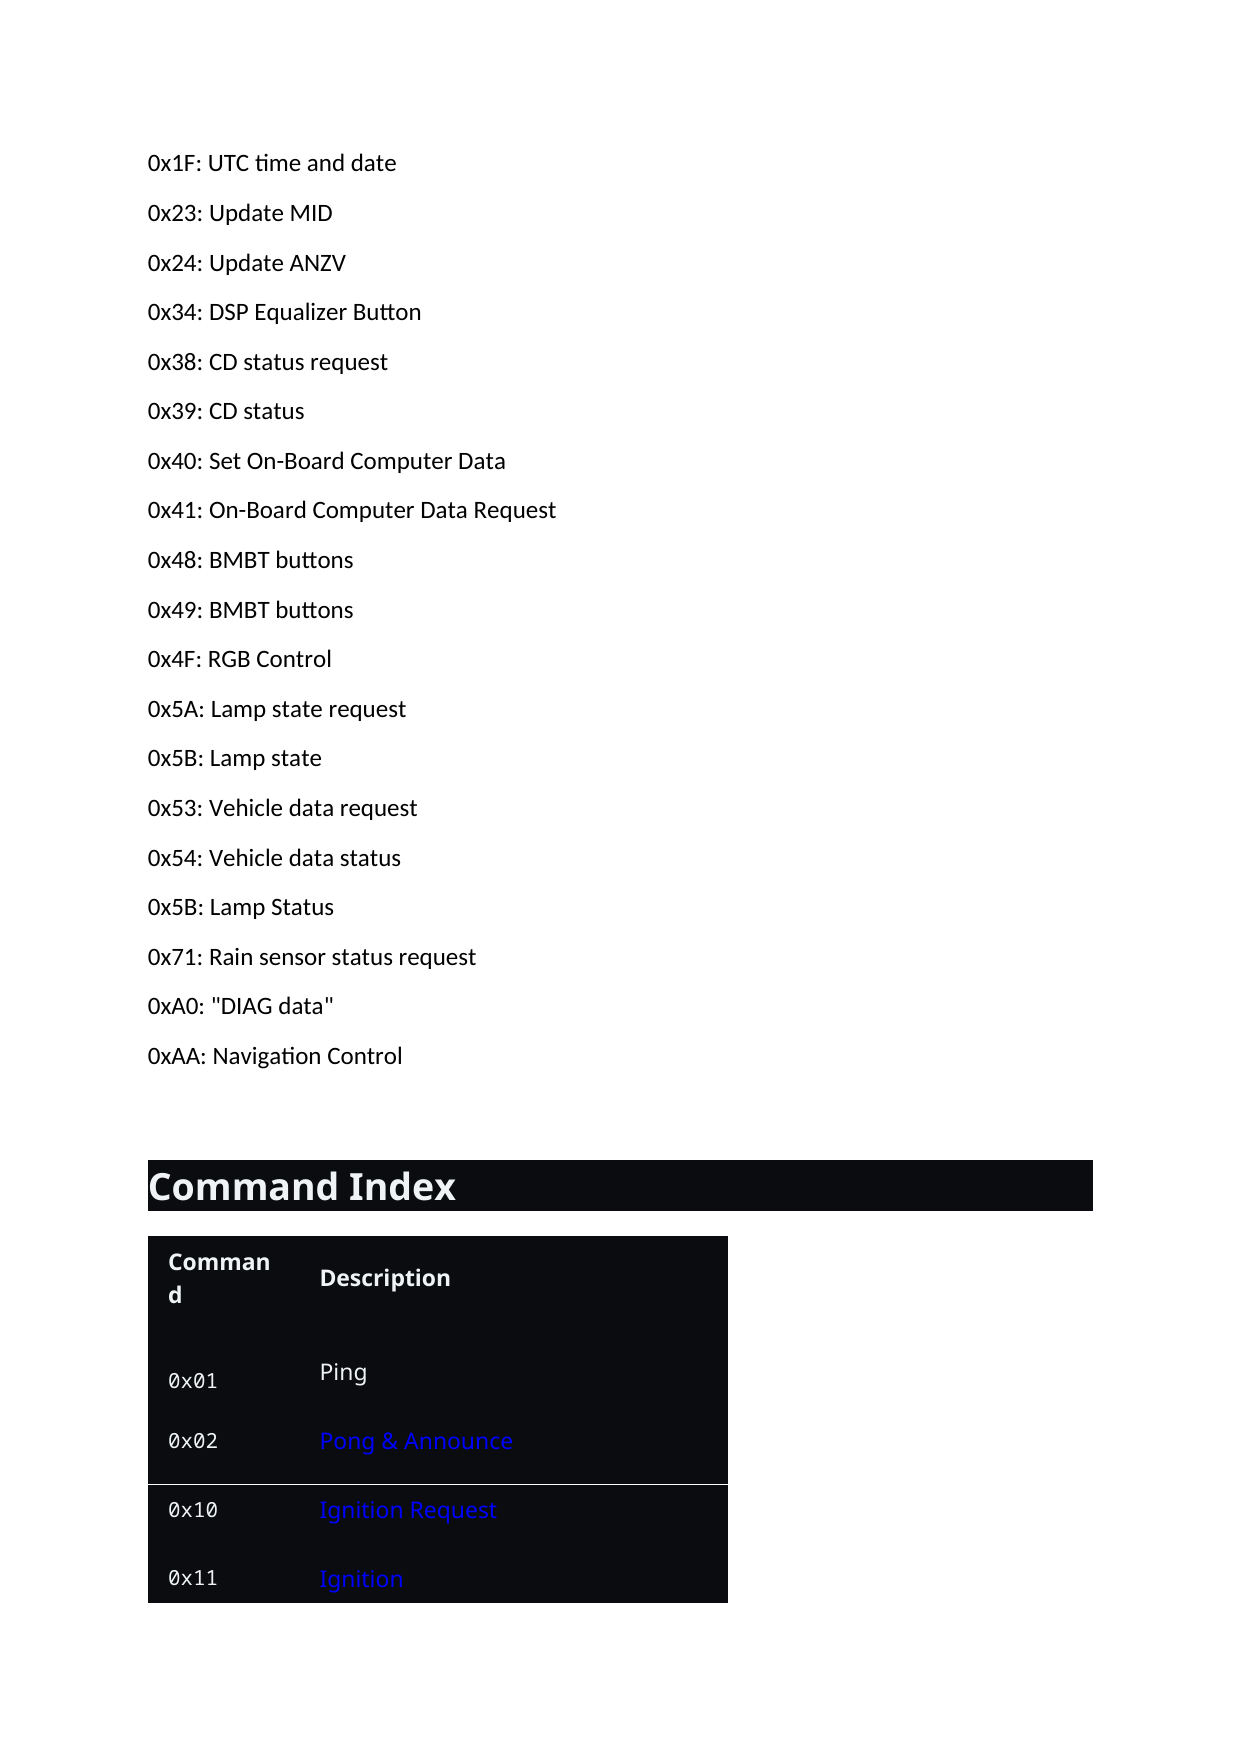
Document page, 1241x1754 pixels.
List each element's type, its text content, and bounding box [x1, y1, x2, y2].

subtitle Command Index [148, 1160, 1093, 1211]
text 0x4F: RGB Control [148, 643, 1093, 674]
text 0xA0: "DIAG data" [148, 991, 1093, 1021]
table_cell 0x11 [148, 1553, 299, 1603]
text 0x71: Rain sensor status request [148, 941, 1093, 971]
text 0x54: Vehicle data status [148, 842, 1093, 872]
text 0x34: DSP Equalizer Button [148, 296, 1093, 327]
text 0x40: Set On-Board Computer Data [148, 445, 1093, 476]
table_cell Pong & Announce [299, 1416, 728, 1484]
text 0x23: Update MID [148, 197, 1093, 228]
text 0x1F: UTC time and date [148, 148, 1093, 178]
text 0x39: CD status [148, 396, 1093, 426]
text 0x48: BMBT buttons [148, 544, 1093, 575]
text 0x38: CD status request [148, 346, 1093, 376]
table_header Description [299, 1236, 728, 1347]
table_cell 0x01 [148, 1347, 299, 1416]
text 0x5B: Lamp state [148, 743, 1093, 773]
table_cell 0x02 [148, 1416, 299, 1484]
text 0xAA: Navigation Control [148, 1040, 1093, 1071]
text 0x53: Vehicle data request [148, 792, 1093, 823]
text 0x5B: Lamp Status [148, 891, 1093, 922]
table_header Command [148, 1236, 299, 1347]
text 0x24: Update ANZV [148, 247, 1093, 277]
text 0x41: On-Board Computer Data Request [148, 495, 1093, 525]
table_cell Ignition Request [299, 1485, 728, 1553]
table_cell 0x10 [148, 1485, 299, 1553]
table_cell Ping [299, 1347, 728, 1416]
text 0x5A: Lamp state request [148, 693, 1093, 723]
table_cell Ignition [299, 1553, 728, 1603]
text 0x49: BMBT buttons [148, 594, 1093, 624]
